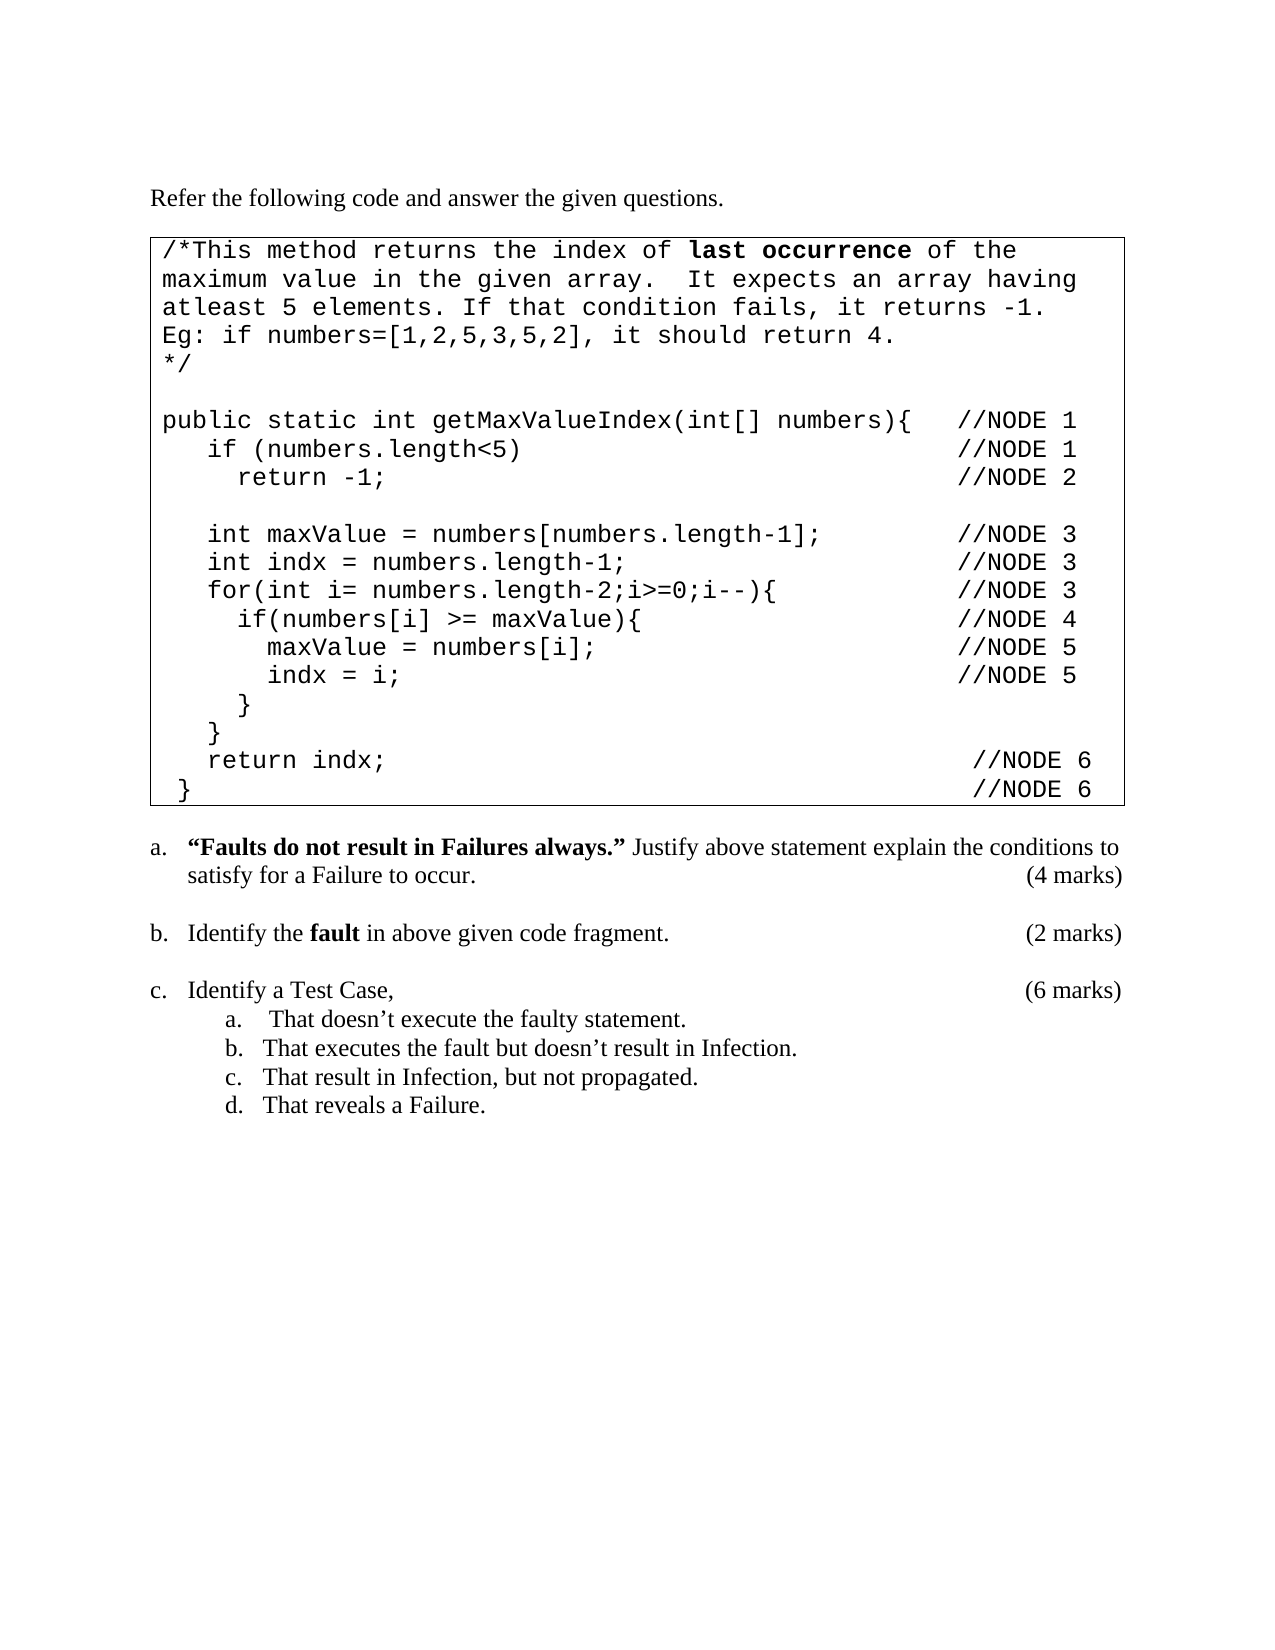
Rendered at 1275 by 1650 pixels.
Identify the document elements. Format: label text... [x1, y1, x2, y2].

list Refer the following code and answer the given questions. [150, 183, 1125, 212]
list “Faults do not result in Failures always.” Justify above statement explain the conditions to satisfy for a Failure to occur. (4 marks) [150, 832, 1125, 889]
table_header /*This method returns the index of last occurrence of the maximum value in the given array. It expects an array having atleast 5 elements. If that condition fails, it returns -1. Eg: if numbers=[1,2,5,3,5,2], it should return 4. */ public static int getMaxValueIndex(int[] numbers){ //NODE 1 if (numbers.length<5) //NODE 1 return -1; //NODE 2 int maxValue = numbers[numbers.length-1]; //NODE 3 int indx = numbers.length-1; //NODE 3 for(int i= numbers.length-2;i>=0;i--){ //NODE 3 if(numbers[i] >= maxValue){ //NODE 4 maxValue = numbers[i]; //NODE 5 indx = i; //NODE 5 } } return indx; //NODE 6 } //NODE 6 [151, 238, 1124, 804]
list That executes the fault but doesn’t result in Infection. [225, 1033, 1125, 1062]
list Identify a Test Case, (6 marks) [150, 975, 1125, 1004]
list That result in Infection, but not propagated. [225, 1062, 1125, 1090]
list That doesn’t execute the faulty statement. [225, 1004, 1125, 1033]
list Identify the fault in above given code fragment. (2 marks) [150, 918, 1125, 947]
list That reveals a Failure. [225, 1090, 1125, 1119]
